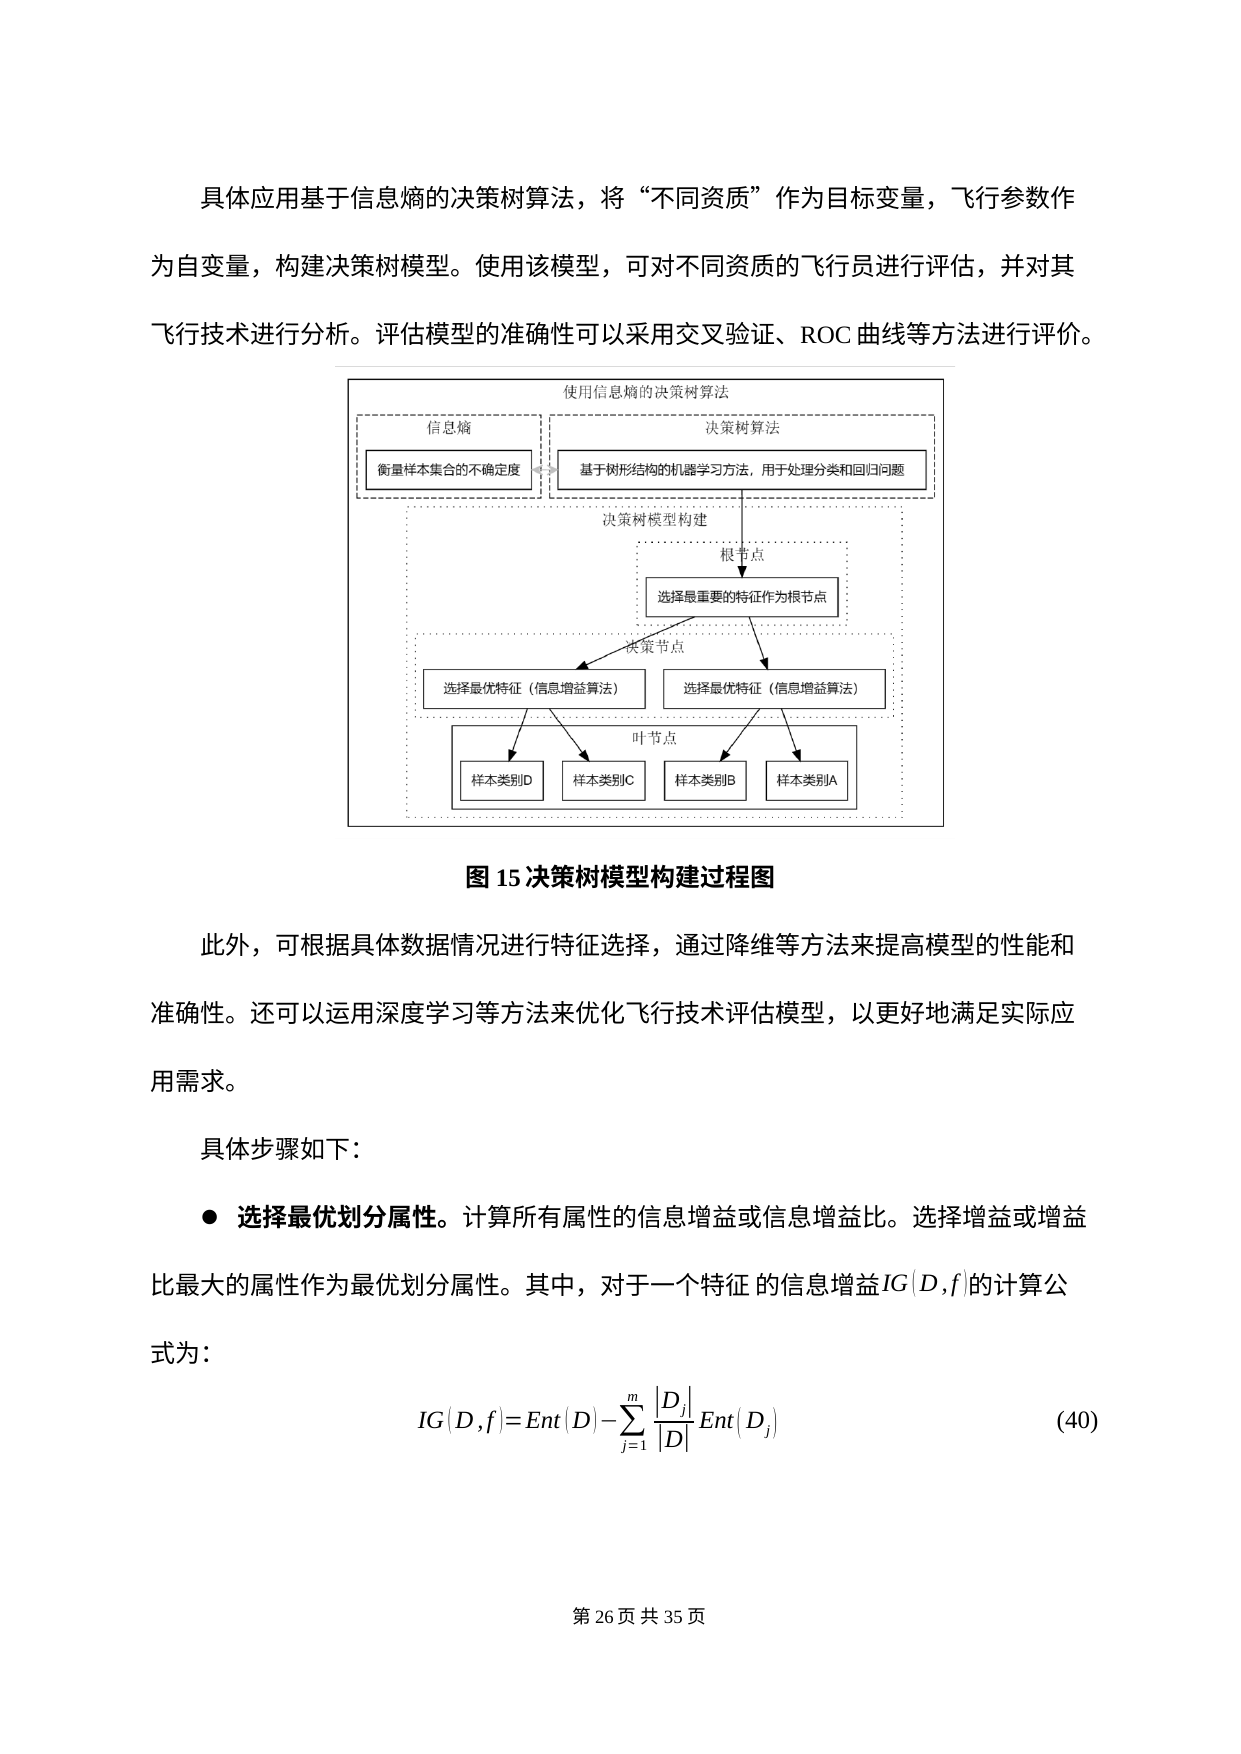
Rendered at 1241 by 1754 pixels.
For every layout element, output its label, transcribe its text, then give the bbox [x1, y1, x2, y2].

text 具体步骤如下： [150, 1114, 1090, 1182]
text 具体应用基于信息熵的决策树算法，将“不同资质”作为目标变量，飞行参数作为自变量，构建决策树模型。使用该模型，可对不同资质的飞行员进行评估，并对其飞行技术进行分析。评估模型的准确性可以采用交叉验证、ROC曲线等方法进行评价。 [150, 163, 1090, 367]
text 此外，可根据具体数据情况进行特征选择，通过降维等方法来提高模型的性能和准确性。还可以运用深度学习等方法来优化飞行技术评估模型，以更好地满足实际应用需求。 [150, 910, 1090, 1114]
text 图 15决策树模型构建过程图 [150, 842, 1090, 910]
picture [335, 366, 955, 839]
table_header [150, 1385, 1044, 1454]
table_header () [1044, 1385, 1111, 1454]
list 选择最优划分属性。计算所有属性的信息增益或信息增益比。选择增益或增益比最大的属性作为最优划分属性。其中，对于一个特征 的信息增益的计算公式为： [150, 1182, 1090, 1385]
